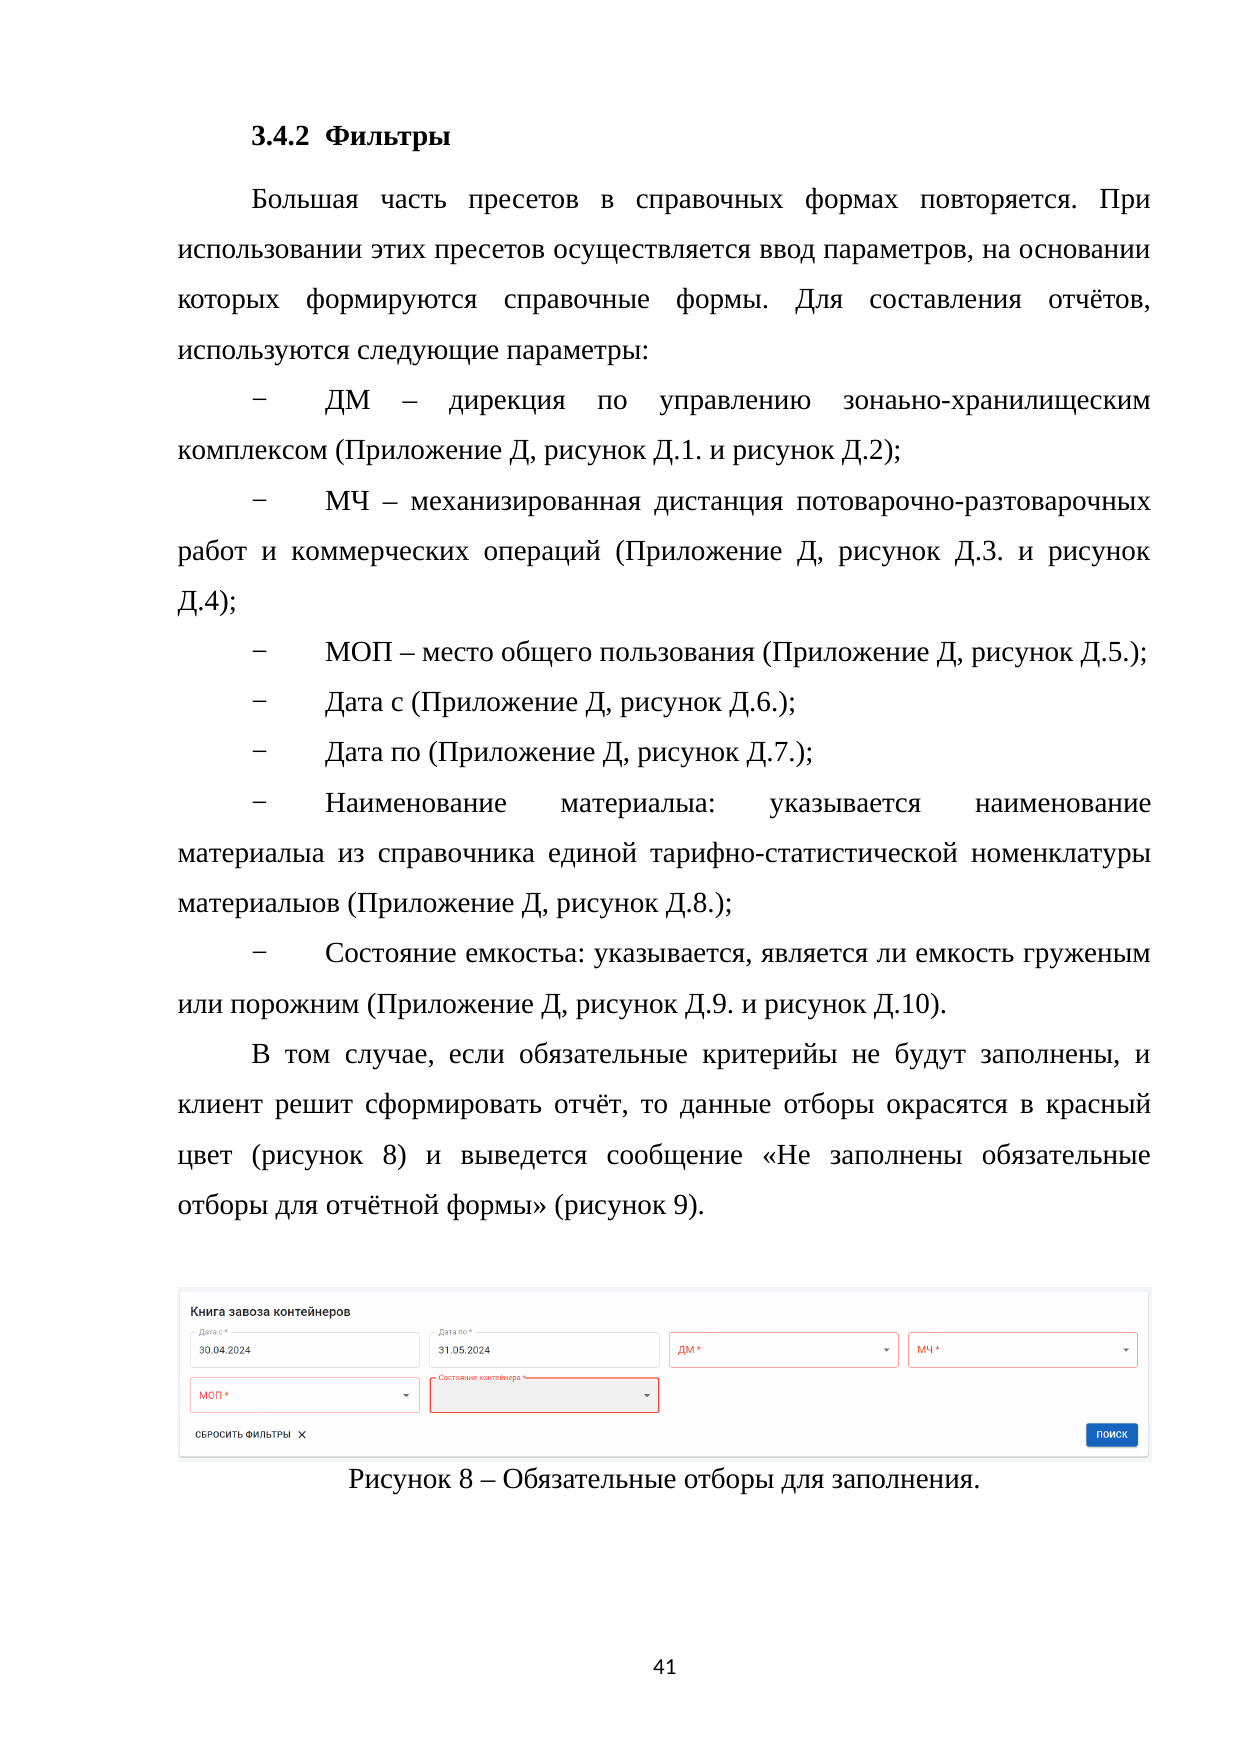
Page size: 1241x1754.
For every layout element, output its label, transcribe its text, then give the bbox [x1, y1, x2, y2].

subtitle Фильтры [177, 118, 1152, 152]
list МОП – место общего пользования (Приложение Д, рисунок Д.5.); [177, 634, 1152, 667]
list МЧ – механизированная дистанция потоварочно-разтоварочных работ и коммерческих операций (Приложение Д, рисунок Д.3. и рисунок Д.4); [177, 483, 1152, 617]
list Наименование материалыа: указывается наименование материалыа из справочника единой тарифно-статистической номенклатуры материалыов (Приложение Д, рисунок Д.8.); [177, 785, 1152, 919]
list Дата по (Приложение Д, рисунок Д.7.); [177, 734, 1152, 768]
text Рисунок 8 – Обязательные отборы для заполнения. [177, 1462, 1152, 1495]
text Большая часть пресетов в справочных формах повторяется. При использовании этих пресетов осуществляется ввод параметров, на основании которых формируются справочные формы. Для составления отчётов, используются следующие параметры: [177, 181, 1152, 365]
list Состояние емкостьа: указывается, является ли емкость груженым или порожним (Приложение Д, рисунок Д.9. и рисунок Д.10). [177, 936, 1152, 1019]
list Дата с (Приложение Д, рисунок Д.6.); [177, 684, 1152, 718]
picture [177, 1287, 1152, 1462]
list ДМ – дирекция по управлению зонаьно-хранилищеским комплексом (Приложение Д, рисунок Д.1. и рисунок Д.2); [177, 382, 1152, 466]
text В том случае, если обязательные критерийы не будут заполнены, и клиент решит сформировать отчёт, то данные отборы окрасятся в красный цвет (рисунок 8) и выведется сообщение «Не заполнены обязательные отборы для отчётной формы» (рисунок 9). [177, 1036, 1152, 1221]
